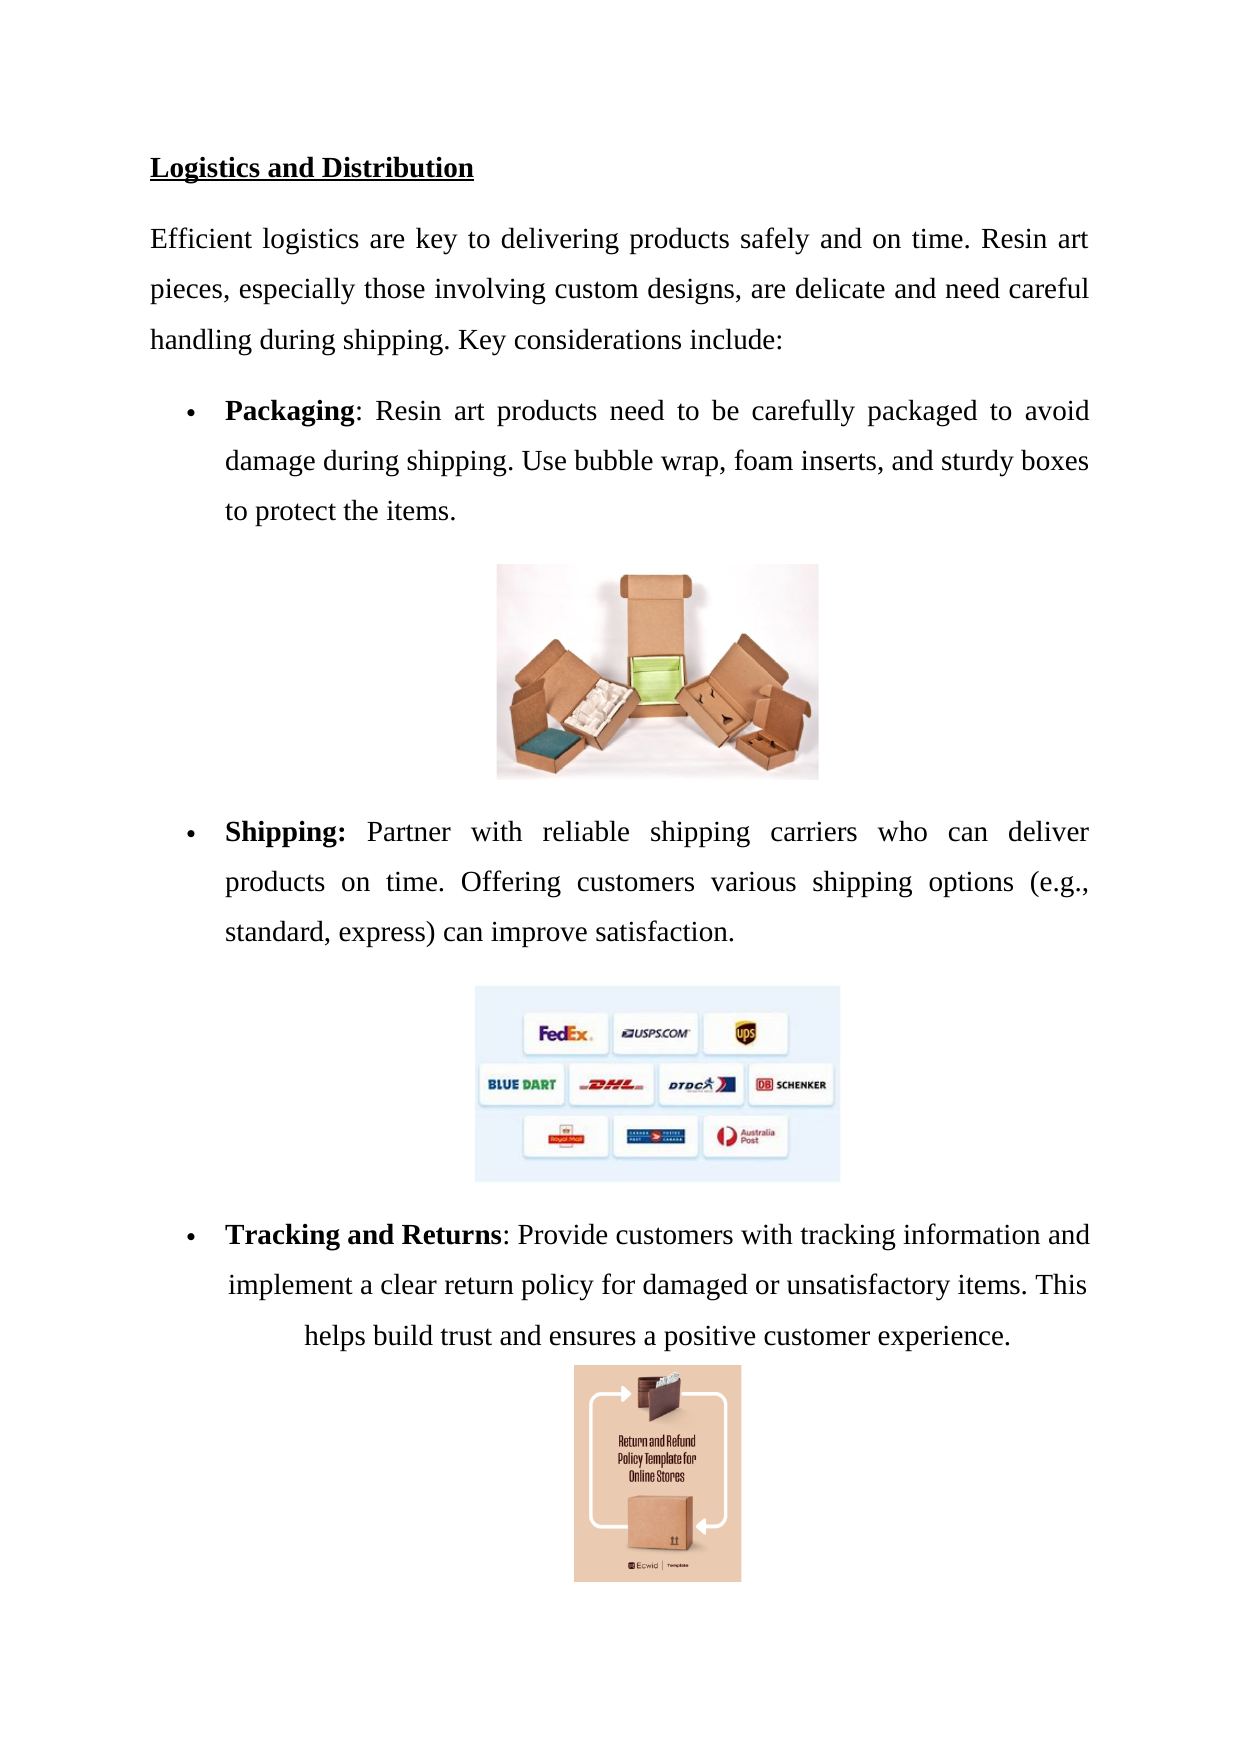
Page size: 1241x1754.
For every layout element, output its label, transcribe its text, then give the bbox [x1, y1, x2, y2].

picture [574, 1365, 742, 1582]
picture [496, 564, 819, 780]
list Tracking and Returns: Provide customers with tracking information and implement a clear return policy for damaged or unsatisfactory items. This helps build trust and ensures a positive customer experience. [187, 1217, 1090, 1581]
list Packaging: Resin art products need to be carefully packaged to avoid damage during shipping. Use bubble wrap, foam inserts, and sturdy boxes to protect the items. [187, 393, 1090, 527]
list Shipping: Partner with reliable shipping carriers who can deliver products on time. Offering customers various shipping options (e.g., standard, express) can improve satisfaction. [187, 814, 1090, 948]
text Logistics and Distribution [150, 150, 1090, 183]
picture [474, 985, 841, 1183]
text Efficient logistics are key to delivering products safely and on time. Resin art pieces, especially those involving custom designs, are delicate and need careful handling during shipping. Key considerations include: [150, 221, 1090, 355]
